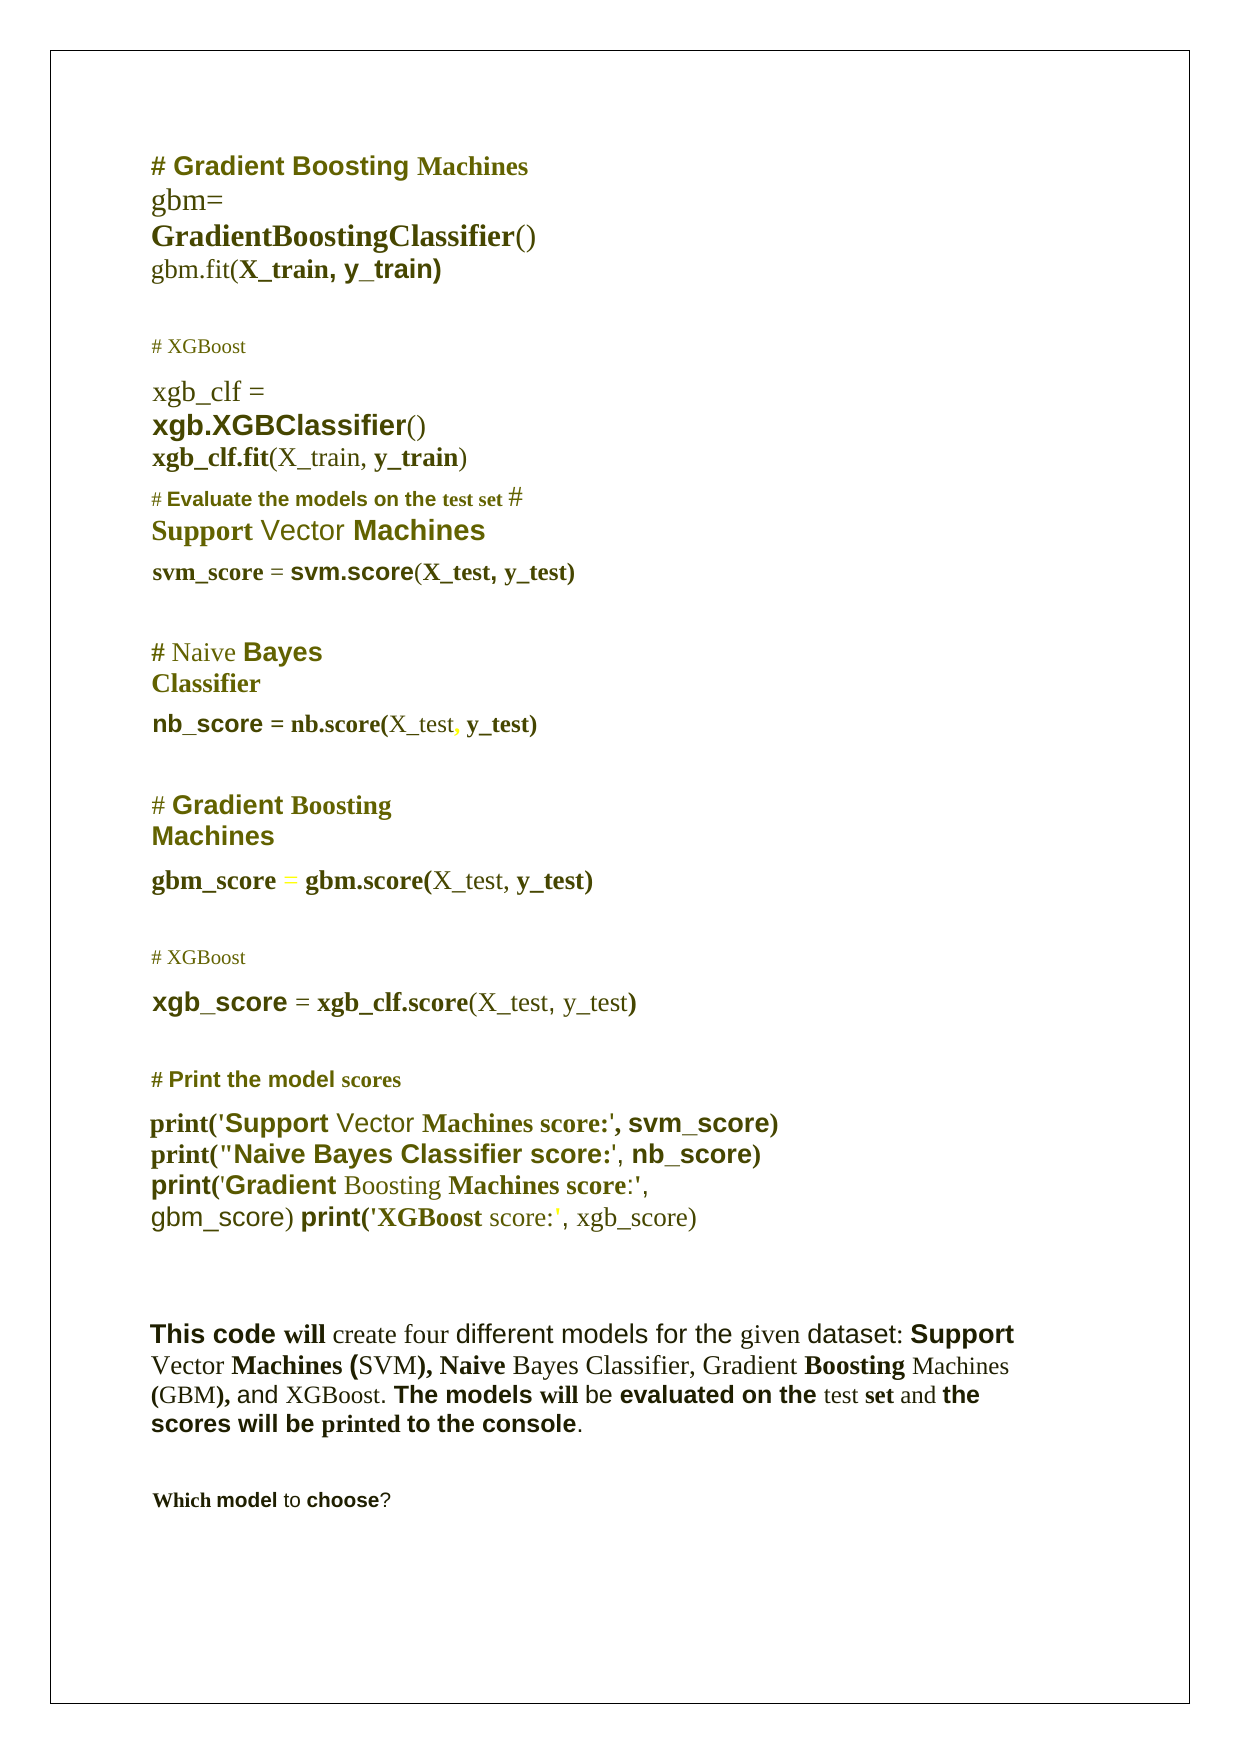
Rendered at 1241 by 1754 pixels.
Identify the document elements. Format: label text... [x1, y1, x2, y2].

text gbm_score = gbm.score(X_test, y_test) [151, 864, 621, 895]
text xgb_clf = xgb.XGBClassifier() xgb_clf.fit(X_train, y_train) [152, 374, 512, 473]
text Which model to choose? [152, 1488, 444, 1512]
text # Gradient Boosting Machines gbm= GradientBoostingClassifier() gbm.fit(X_train, y_train) [151, 150, 568, 284]
text svm_score = svm.score(X_test, y_test) [152, 557, 615, 586]
text # Gradient Boosting Machines [151, 789, 505, 852]
text # XGBoost [151, 945, 290, 969]
text xgb_score = xgb_clf.score(X_test, y_test) [152, 986, 652, 1017]
text nb_score = nb.score(X_test, y_test) [152, 709, 578, 738]
text # Print the model scores [151, 1066, 435, 1092]
text # Evaluate the models on the test set # Support Vector Machines [151, 479, 578, 546]
text # XGBoost [151, 334, 290, 358]
text This code will create four different models for the given dataset: Support Vector Machines (SVM), Naive Bayes Classifier, Gradient Boosting Machines (GBM), and XGBoost. The models will be evaluated on the test set and the scores will be printed to the console. [149, 1318, 1014, 1438]
text print('Support Vector Machines score:', svm_score) print("Naive Bayes Classifier score:', nb_score) print('Gradient Boosting Machines score:', gbm_score) print('XGBoost score:', xgb_score) [149, 1107, 794, 1232]
text # Naive Bayes Classifier [151, 636, 437, 698]
